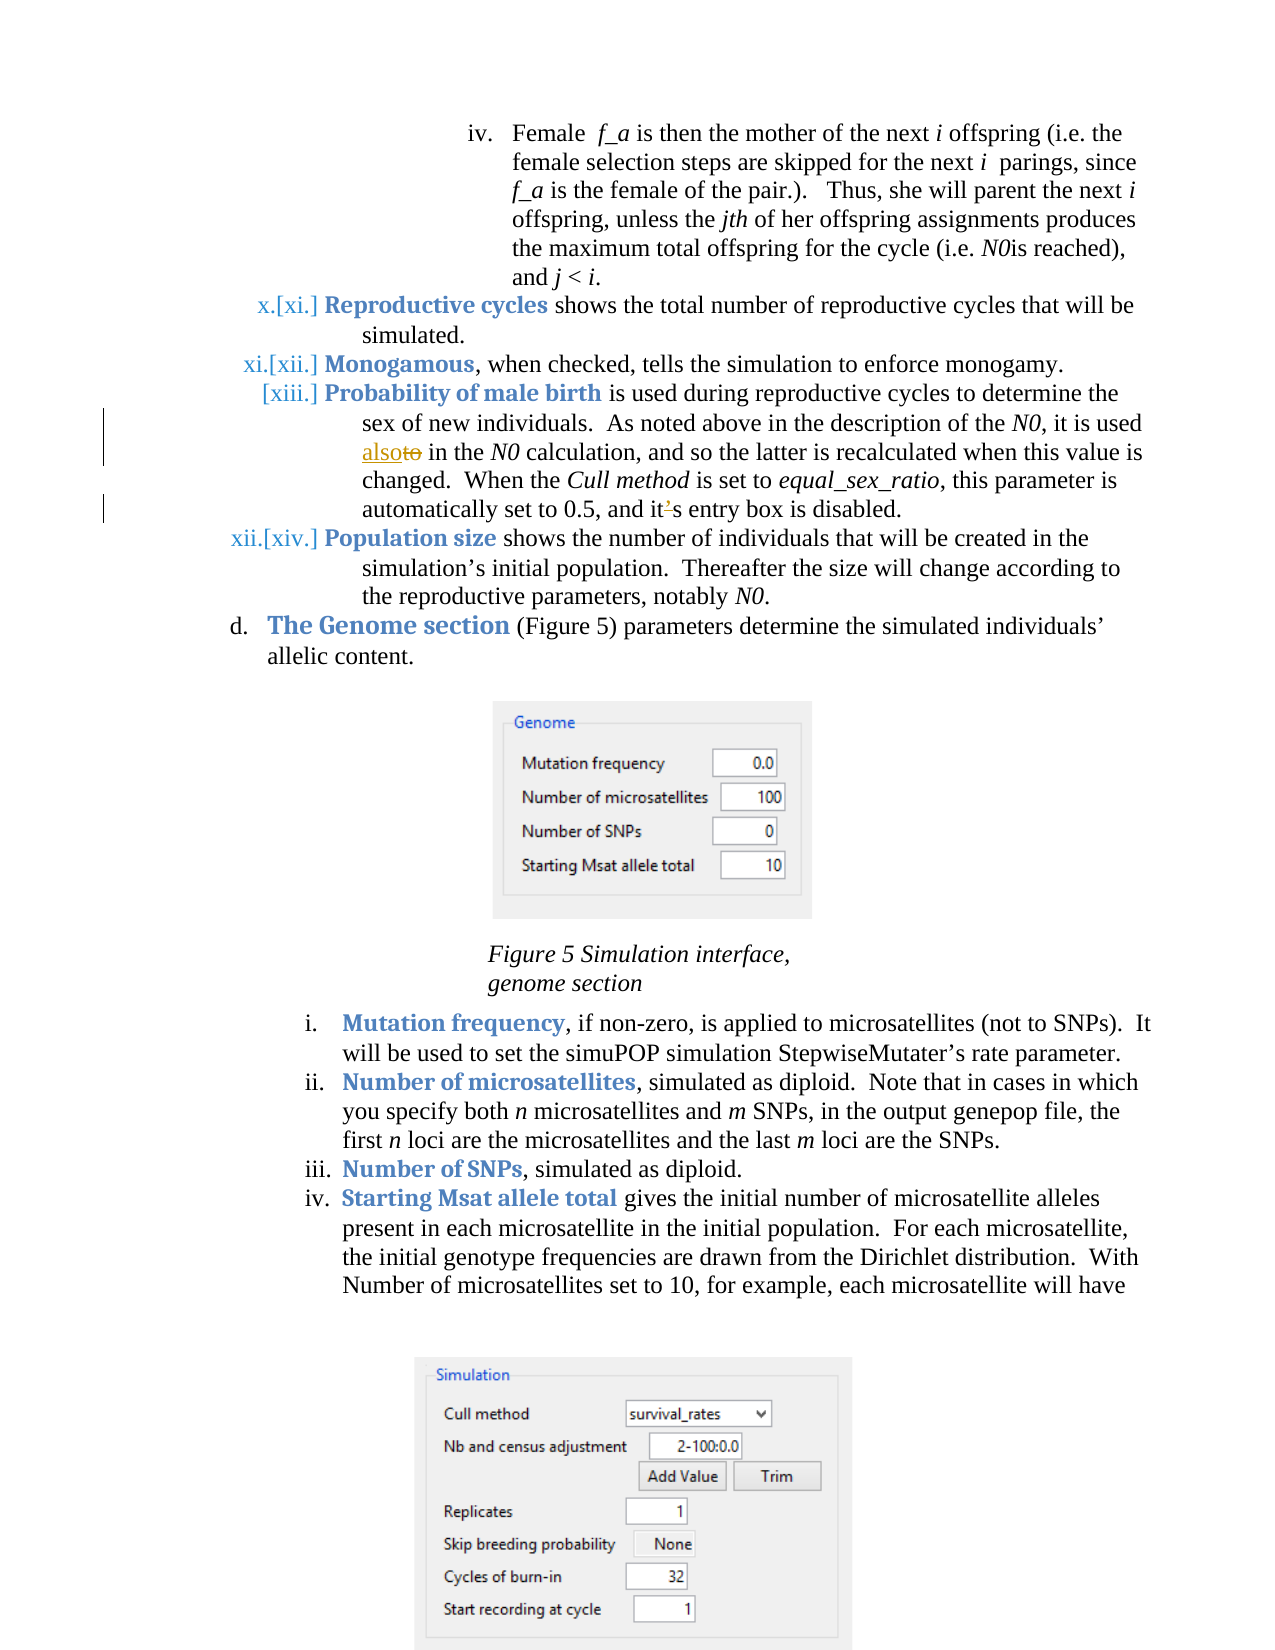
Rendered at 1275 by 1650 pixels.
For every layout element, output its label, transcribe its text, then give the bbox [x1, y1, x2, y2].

list Reproductive cycles shows the total number of reproductive cycles that will be simulated. [324, 291, 1157, 349]
picture [492, 701, 813, 919]
list The Genome section (Figure 5) parameters determine the simulated individuals’ allelic content. [229, 610, 1157, 670]
list Number of SNPs, simulated as diploid. [304, 1154, 1157, 1183]
list Population size shows the number of individuals that will be created in the simulation’s initial population. Thereafter the size will change according to the reproductive parameters, notably N0. [324, 523, 1157, 610]
list Female f_a is then the mother of the next i offspring (i.e. the female selection steps are skipped for the next i parings, since f_a is the female of the pair.). Thus, she will parent the next i offspring, unless the jth of her offspring assignments produces the maximum total offspring for the cycle (i.e. N0is reached), and j < i. [493, 118, 1157, 291]
picture [414, 1357, 853, 1650]
list Number of microsatellites, simulated as diploid. Note that in cases in which you specify both n microsatellites and m SNPs, in the output genepop file, the first n loci are the microsatellites and the last m loci are the SNPs. [304, 1067, 1157, 1154]
list Probability of male birth is used during reproductive cycles to determine the sex of new individuals. As noted above in the description of the N0, it is used in the N0 calculation, and so the latter is recalculated when this value is changed. When the Cull method is set to equal_sex_ratio, this parameter is automatically set to 0.5, and its entry box is disabled. [324, 378, 1157, 523]
list Mutation frequency, if non-zero, is applied to microsatellites (not to SNPs). It will be used to set the simuPOP simulation StepwiseMutater’s rate parameter. [304, 670, 1157, 1067]
list Monogamous, when checked, tells the simulation to enforce monogamy. [324, 349, 1157, 378]
